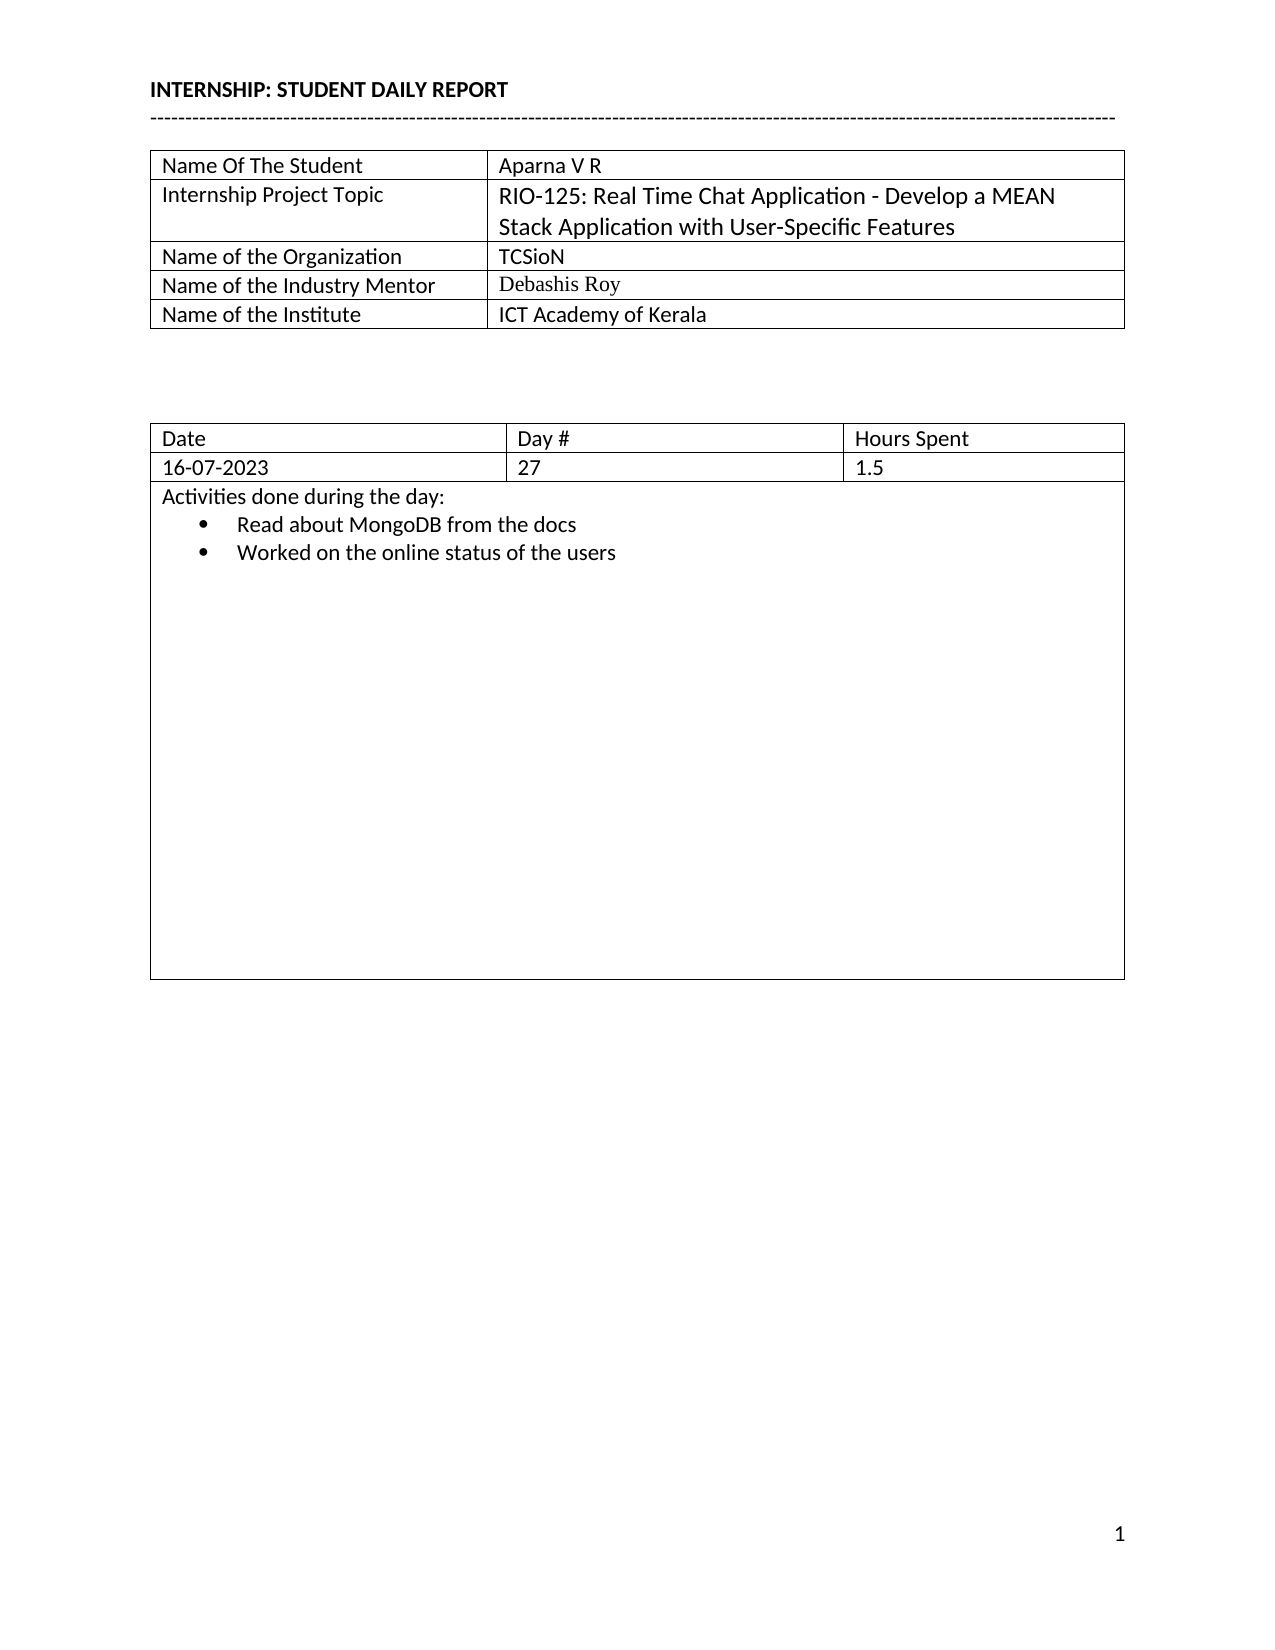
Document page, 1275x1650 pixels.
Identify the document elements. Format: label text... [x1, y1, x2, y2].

table_header Hours Spent [844, 424, 1124, 452]
table_cell RIO-125: Real Time Chat Application - Develop a MEAN Stack Application with User-Specific Features [488, 180, 1124, 241]
table_cell Name of the Organization [151, 242, 487, 270]
table_header Aparna V R [488, 151, 1124, 179]
table_cell Name of the Institute [151, 300, 487, 328]
table_header Name Of The Student [151, 151, 487, 179]
table_header Date [151, 424, 506, 452]
table_cell ICT Academy of Kerala [488, 300, 1124, 328]
table_cell TCSioN [488, 242, 1124, 270]
table_cell 1.5 [844, 453, 1124, 481]
table_cell Name of the Industry Mentor [151, 271, 487, 299]
table_cell Internship Project Topic [151, 180, 487, 241]
table_header Day # [507, 424, 843, 452]
table_cell Debashis Roy [488, 271, 1124, 299]
table_cell Activities done during the day: Read about MongoDB from the docs Worked on the online status of the users [151, 482, 1124, 979]
table_cell 16-07-2023 [151, 453, 506, 481]
table_cell 27 [507, 453, 843, 481]
